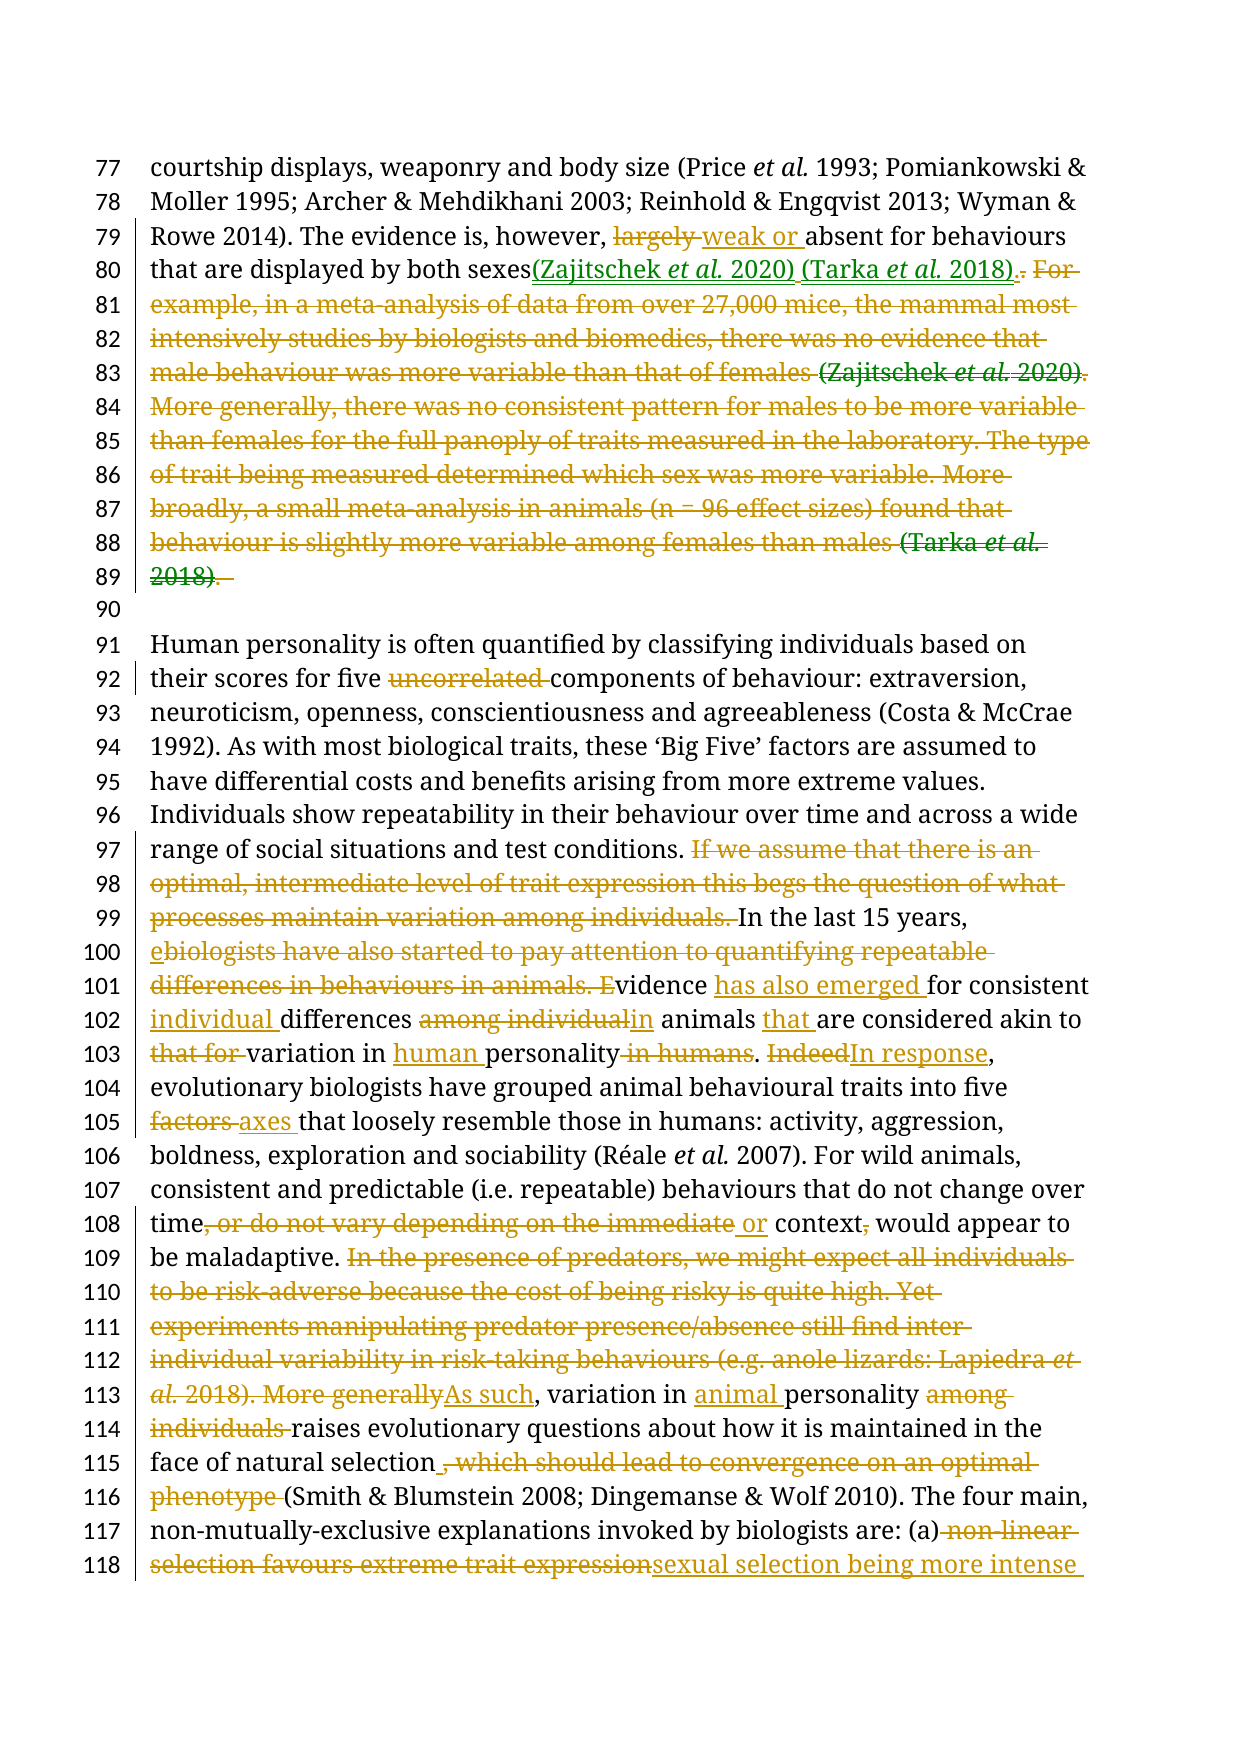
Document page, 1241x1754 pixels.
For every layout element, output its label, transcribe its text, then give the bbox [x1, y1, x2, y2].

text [150, 627, 1090, 1581]
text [150, 150, 1090, 442]
